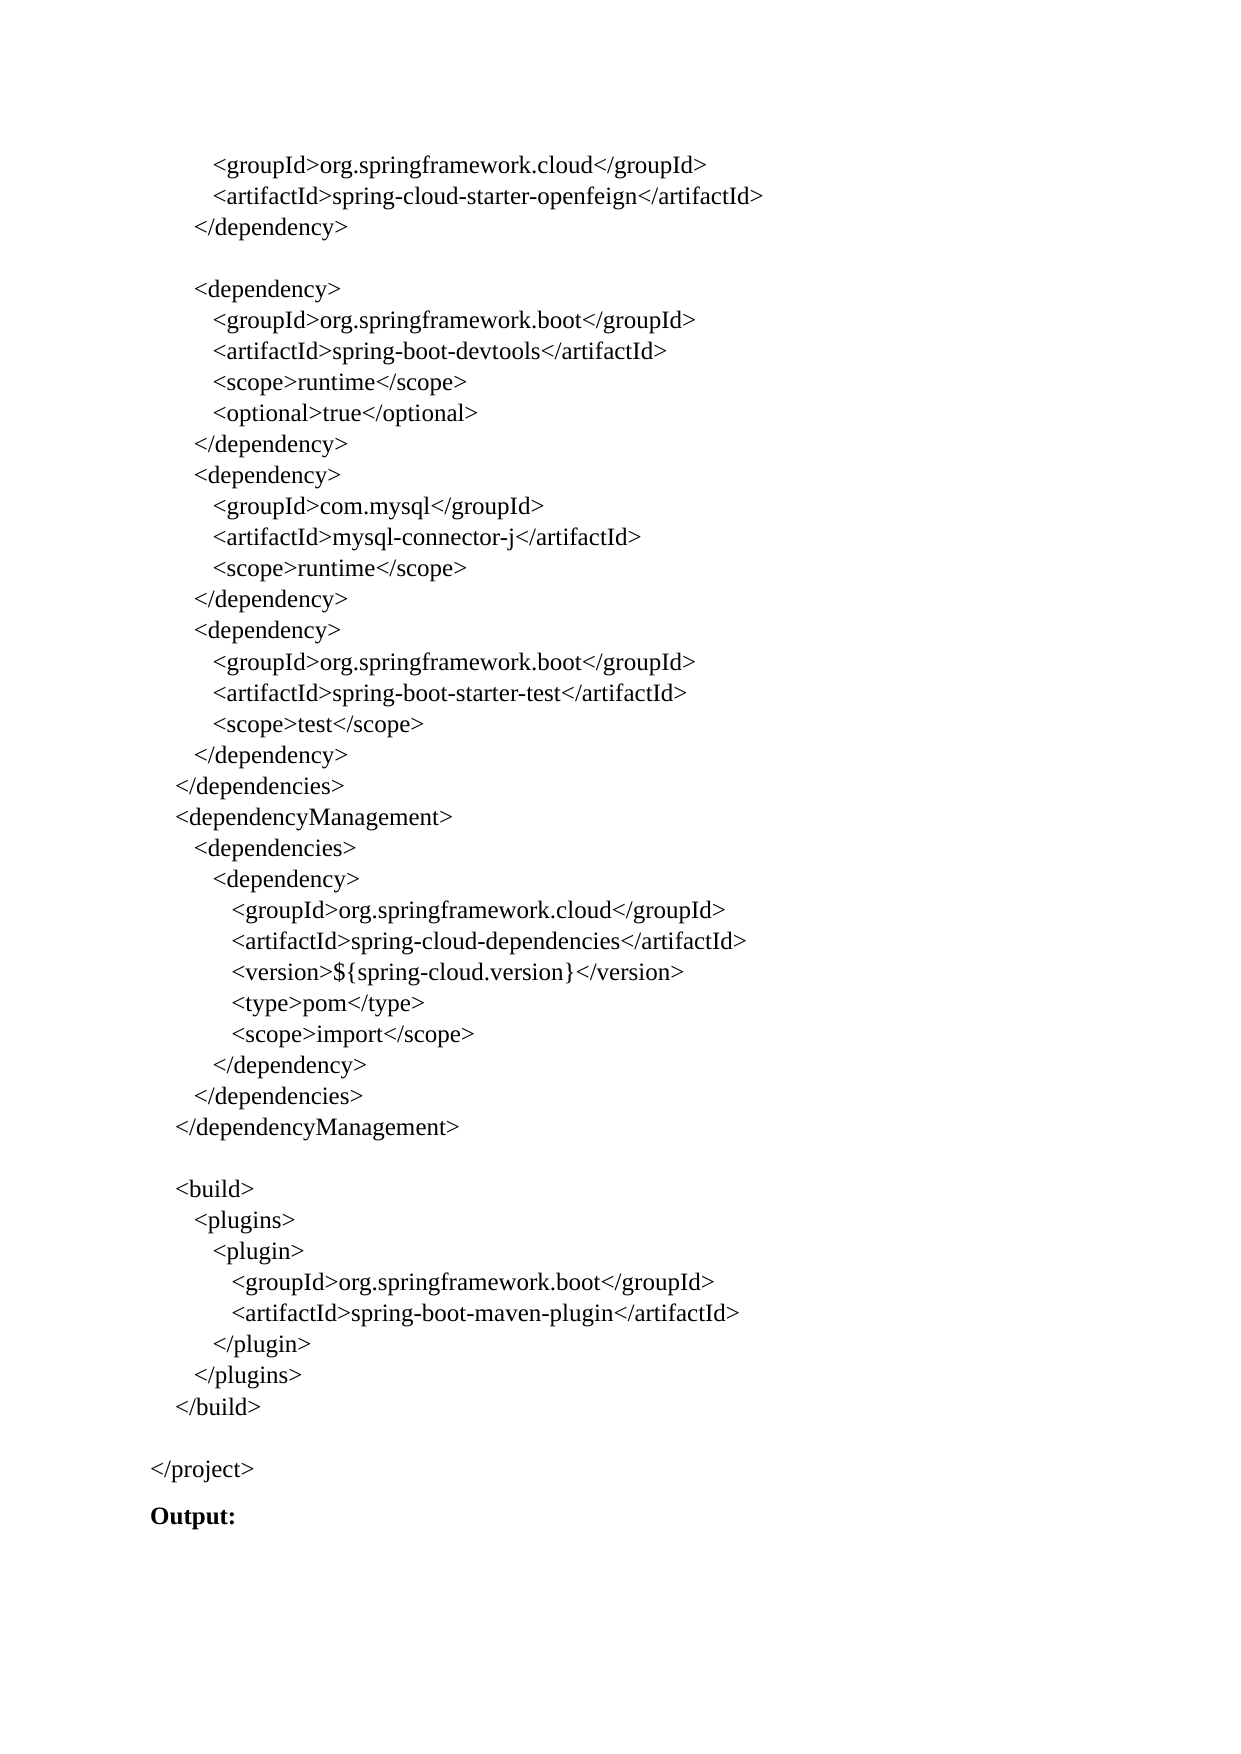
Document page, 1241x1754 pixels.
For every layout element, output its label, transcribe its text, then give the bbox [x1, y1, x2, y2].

text Output: [150, 1501, 1090, 1530]
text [150, 150, 1090, 1482]
